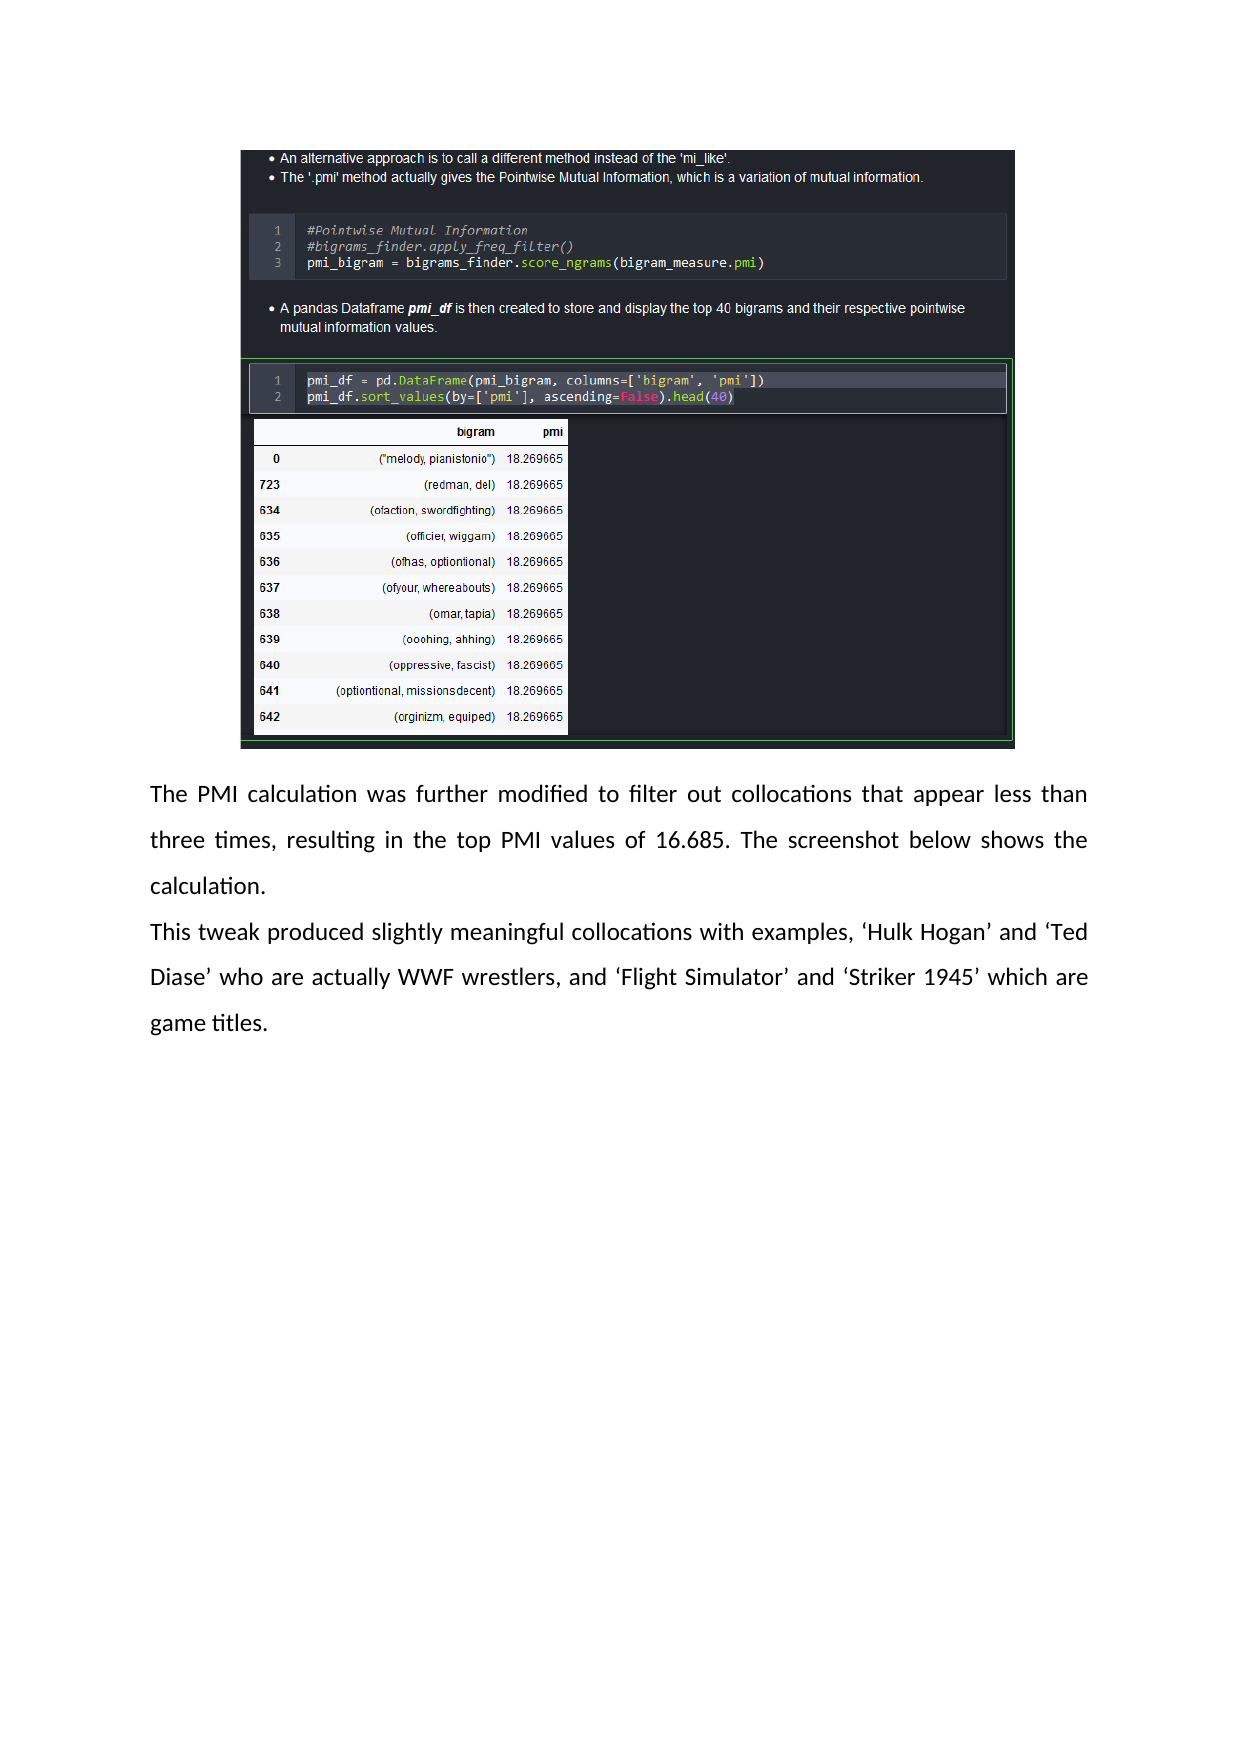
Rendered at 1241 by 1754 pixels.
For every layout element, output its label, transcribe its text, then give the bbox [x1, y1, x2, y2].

text The PMI calculation was further modified to filter out collocations that appear less than three times, resulting in the top PMI values of 16.685. The screenshot below shows the calculation. [150, 779, 1090, 901]
text This tweak produced slightly meaningful collocations with examples, ‘Hulk Hogan’ and ‘Ted Diase’ who are actually WWF wrestlers, and ‘Flight Simulator’ and ‘Striker 1945’ which are game titles. [150, 916, 1090, 1038]
